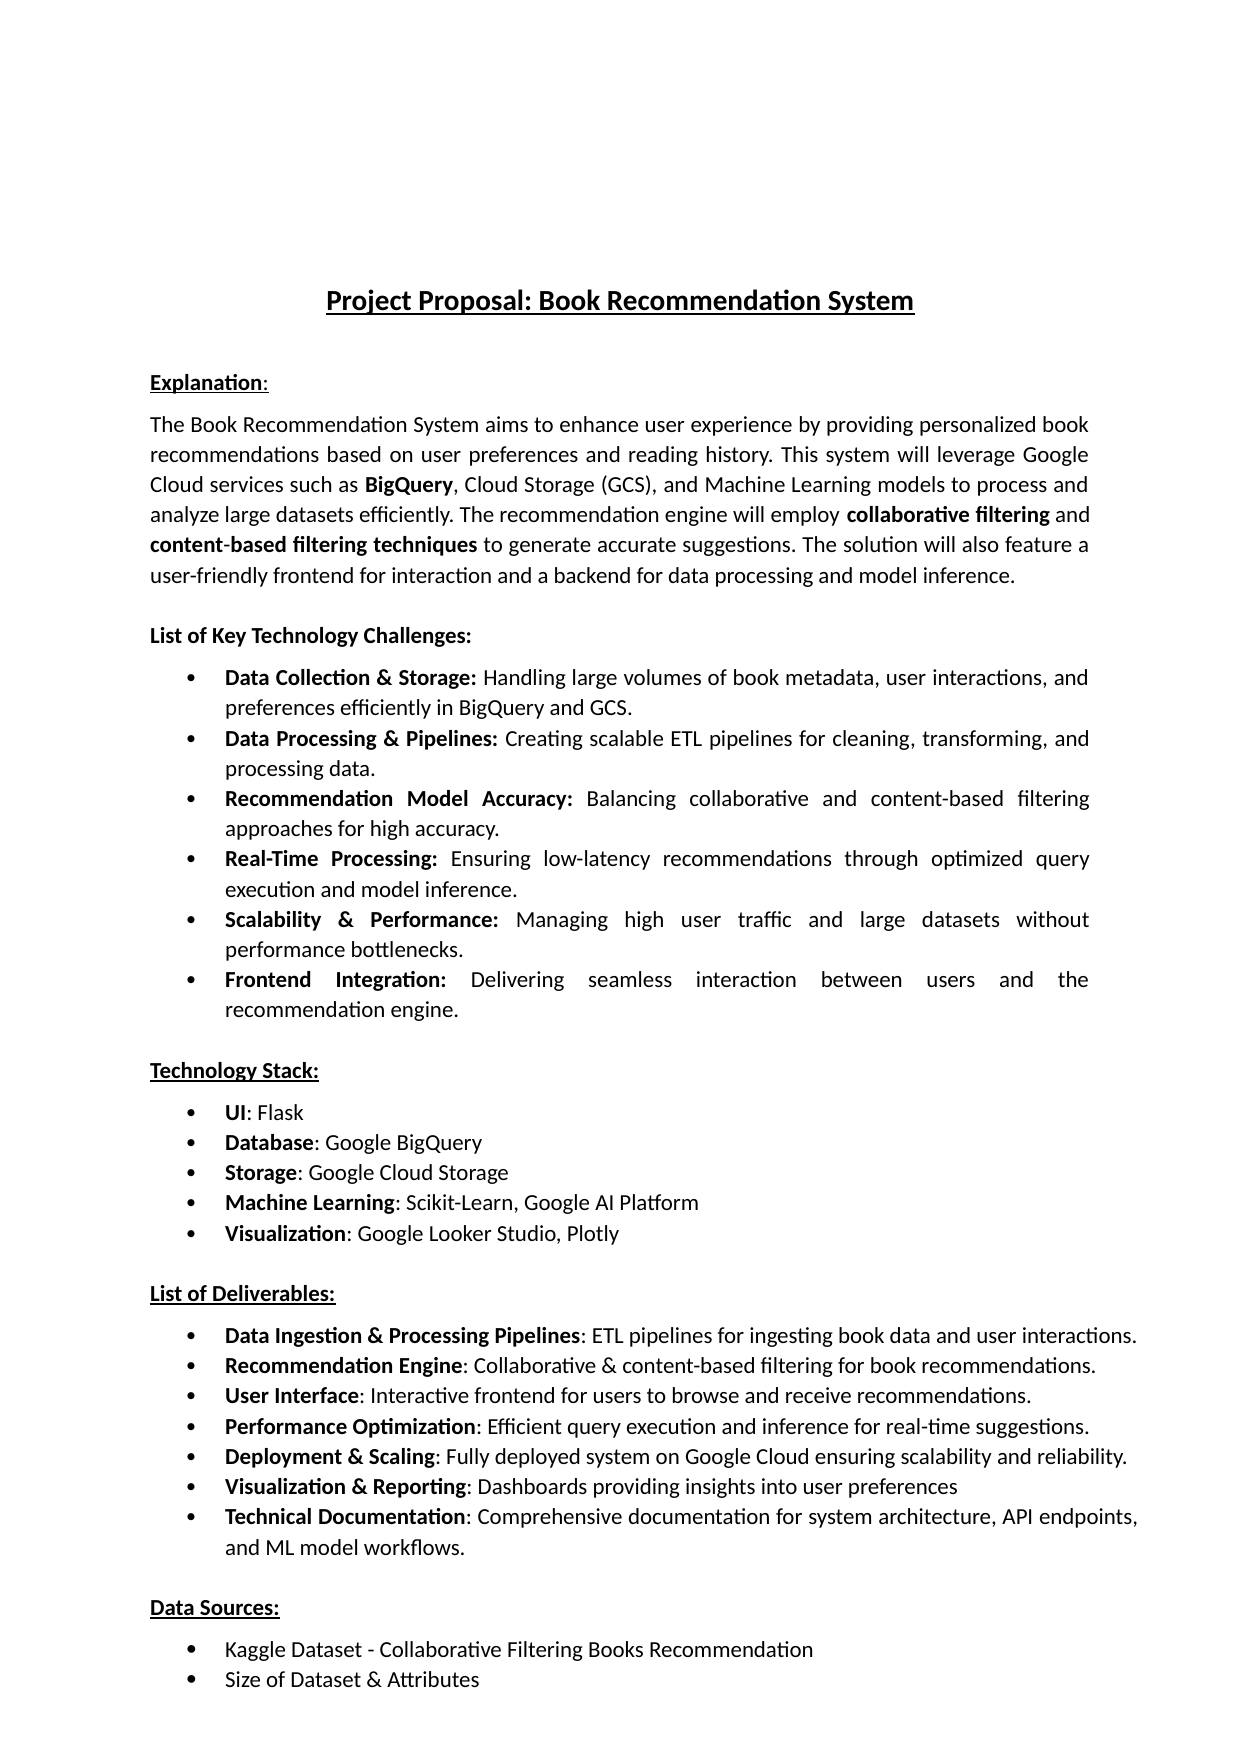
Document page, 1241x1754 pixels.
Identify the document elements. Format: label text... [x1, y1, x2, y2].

list Storage: Google Cloud Storage [187, 1158, 1090, 1186]
list Database: Google BigQuery [187, 1128, 1090, 1156]
text Explanation: [150, 368, 1090, 396]
list Recommendation Model Accuracy: Balancing collaborative and content-based filtering approaches for high accuracy. [187, 784, 1090, 842]
list Kaggle Dataset - Collaborative Filtering Books Recommendation [187, 1635, 1090, 1663]
list Data Collection & Storage: Handling large volumes of book metadata, user interactions, and preferences efficiently in BigQuery and GCS. [187, 663, 1090, 721]
list Data Ingestion & Processing Pipelines: ETL pipelines for ingesting book data and user interactions. [187, 1321, 1139, 1349]
list Technical Documentation: Comprehensive documentation for system architecture, API endpoints, and ML model workflows. [187, 1502, 1139, 1561]
list Frontend Integration: Delivering seamless interaction between users and the recommendation engine. [187, 965, 1090, 1023]
text Technology Stack: [150, 1056, 1090, 1084]
list Visualization & Reporting: Dashboards providing insights into user preferences [187, 1472, 1139, 1500]
text The Book Recommendation System aims to enhance user experience by providing personalized book recommendations based on user preferences and reading history. This system will leverage Google Cloud services such as BigQuery, Cloud Storage (GCS), and Machine Learning models to process and analyze large datasets efficiently. The recommendation engine will employ collaborative filtering and content-based filtering techniques to generate accurate suggestions. The solution will also feature a user-friendly frontend for interaction and a backend for data processing and model inference. [150, 410, 1090, 589]
list Machine Learning: Scikit-Learn, Google AI Platform [187, 1188, 1090, 1217]
text List of Key Technology Challenges: [150, 621, 1090, 649]
text Project Proposal: Book Recommendation System [150, 282, 1090, 318]
list Data Processing & Pipelines: Creating scalable ETL pipelines for cleaning, transforming, and processing data. [187, 724, 1090, 782]
list Visualization: Google Looker Studio, Plotly [187, 1219, 1090, 1247]
list Deployment & Scaling: Fully deployed system on Google Cloud ensuring scalability and reliability. [187, 1442, 1139, 1470]
list Real-Time Processing: Ensuring low-latency recommendations through optimized query execution and model inference. [187, 844, 1090, 903]
text List of Deliverables: [150, 1279, 1090, 1307]
list User Interface: Interactive frontend for users to browse and receive recommendations. [187, 1382, 1139, 1409]
list Performance Optimization: Efficient query execution and inference for real-time suggestions. [187, 1412, 1139, 1440]
list UI: Flask [187, 1098, 1090, 1126]
list Recommendation Engine: Collaborative & content-based filtering for book recommendations. [187, 1351, 1139, 1379]
list Size of Dataset & Attributes [187, 1665, 1090, 1693]
list Scalability & Performance: Managing high user traffic and large datasets without performance bottlenecks. [187, 905, 1090, 963]
text Data Sources: [150, 1593, 1090, 1621]
